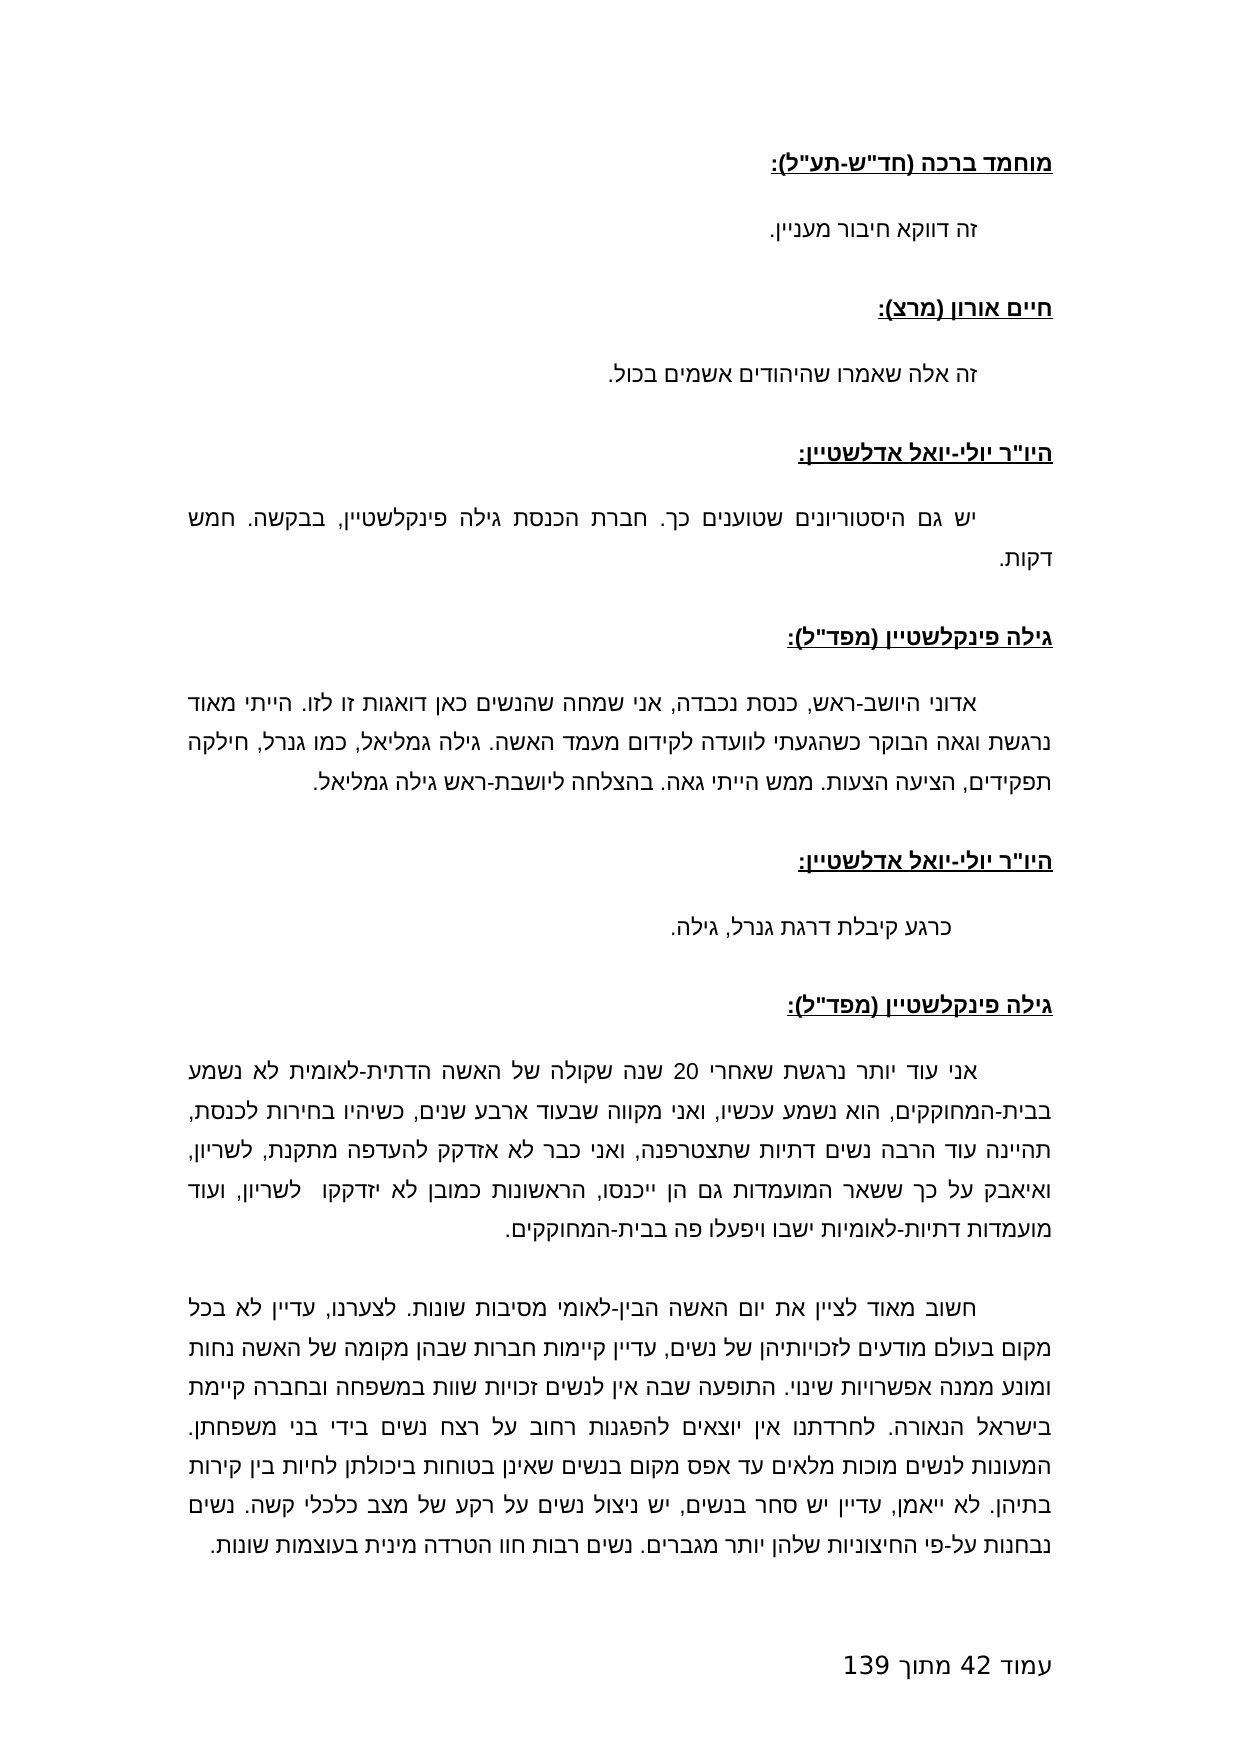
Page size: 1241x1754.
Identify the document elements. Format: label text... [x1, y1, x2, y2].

text חשוב מאוד לציין את יום האשה הבין-לאומי מסיבות שונות. לצערנו, עדיין לא בכל מקום בעולם מודעים לזכויותיהן של נשים, עדיין קיימות חברות שבהן מקומה של האשה נחות ומונע ממנה אפשרויות שינוי. התופעה שבה אין לנשים זכויות שוות במשפחה ובחברה קיימת בישראל הנאורה. לחרדתנו אין יוצאים להפגנות רחוב על רצח נשים בידי בני משפחתן. המעונות לנשים מוכות מלאים עד אפס מקום בנשים שאינן בטוחות ביכולתן לחיות בין קירות בתיהן. לא ייאמן, עדיין יש סחר בנשים, יש ניצול נשים על רקע של מצב כלכלי קשה. נשים נבחנות על-פי החיצוניות שלהן יותר מגברים. נשים רבות חוו הטרדה מינית בעוצמות שונות. [187, 1295, 1053, 1558]
text היו"ר יולי-יואל אדלשטיין: [187, 848, 1053, 874]
text אדוני היושב-ראש, כנסת נכבדה, אני שמחה שהנשים כאן דואגות זו לזו. הייתי מאוד נרגשת וגאה הבוקר כשהגעתי לוועדה לקידום מעמד האשה. גילה גמליאל, כמו גנרל, חילקה תפקידים, הציעה הצעות. ממש הייתי גאה. בהצלחה ליושבת-ראש גילה גמליאל. [187, 690, 1053, 795]
text מוחמד ברכה (חד"ש-תע"ל): [187, 150, 1053, 176]
text חיים אורון (מרצ): [187, 295, 1053, 321]
text גילה פינקלשטיין (מפד"ל): [187, 992, 1053, 1019]
text זה אלה שאמרו שהיהודים אשמים בכול. [187, 361, 1053, 387]
text אני עוד יותר נרגשת שאחרי 20 שנה שקולה של האשה הדתית-לאומית לא נשמע בבית-המחוקקים, הוא נשמע עכשיו, ואני מקווה שבעוד ארבע שנים, כשיהיו בחירות לכנסת, תהיינה עוד הרבה נשים דתיות שתצטרפנה, ואני כבר לא אזדקק להעדפה מתקנת, לשריון, ואיאבק על כך ששאר המועמדות גם הן ייכנסו, הראשונות כמובן לא יזדקקו לשריון, ועוד מועמדות דתיות-לאומיות ישבו ויפעלו פה בבית-המחוקקים. [187, 1058, 1053, 1242]
text זה דווקא חיבור מעניין. [187, 216, 1053, 242]
text גילה פינקלשטיין (מפד"ל): [187, 624, 1053, 650]
text יש גם היסטוריונים שטוענים כך. חברת הכנסת גילה פינקלשטיין, בבקשה. חמש דקות. [187, 505, 1053, 571]
text כרגע קיבלת דרגת גנרל, גילה. [187, 913, 1053, 940]
text היו"ר יולי-יואל אדלשטיין: [187, 439, 1053, 466]
